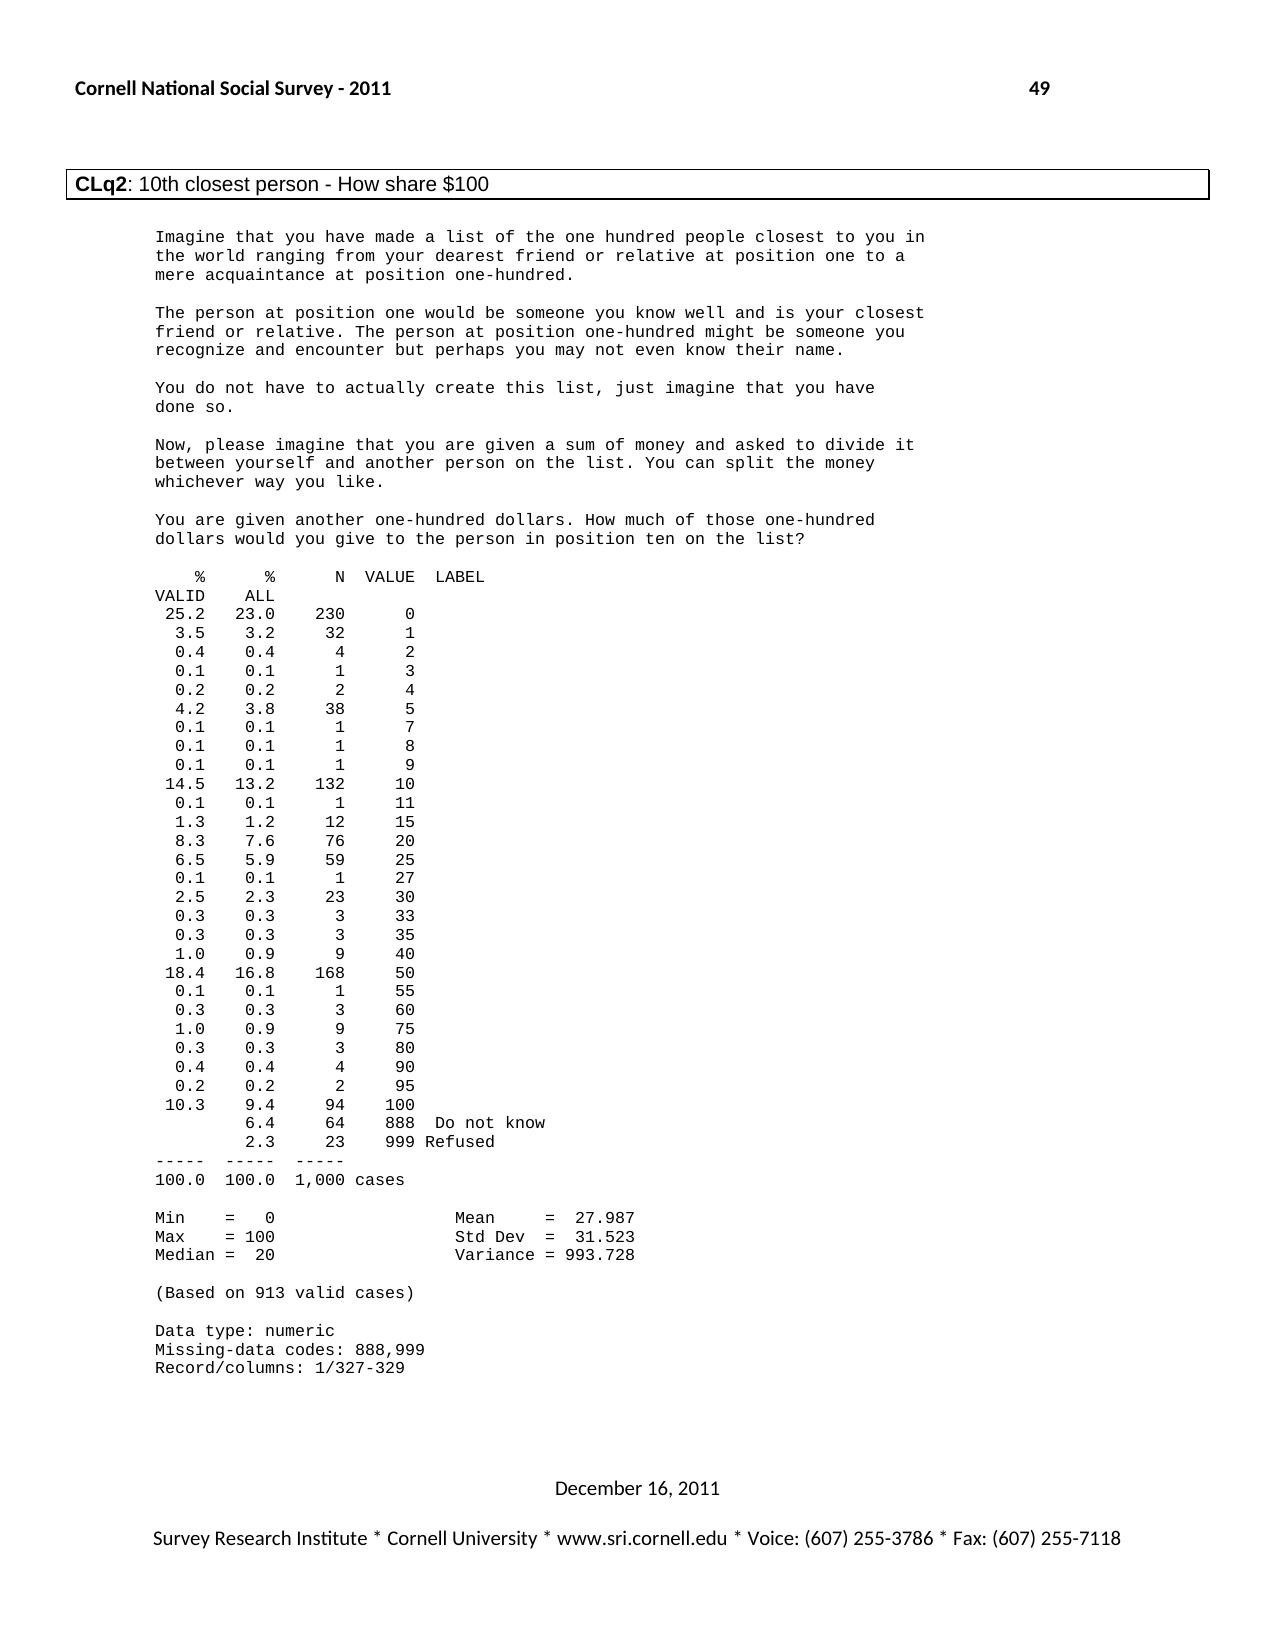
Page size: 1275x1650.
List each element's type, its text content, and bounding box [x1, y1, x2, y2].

text 2.5 2.3 23 30 [75, 889, 1200, 908]
text 6.4 64 888 Do not know [75, 1115, 1200, 1134]
text 14.5 13.2 132 10 [75, 776, 1200, 794]
text 0.1 0.1 1 11 [75, 794, 1200, 813]
text 18.4 16.8 168 50 [75, 964, 1200, 983]
text 0.1 0.1 1 7 [75, 719, 1200, 738]
text 8.3 7.6 76 20 [75, 832, 1200, 851]
text 0.1 0.1 1 8 [75, 738, 1200, 757]
text 0.3 0.3 3 80 [75, 1039, 1200, 1058]
text 0.4 0.4 4 90 [75, 1058, 1200, 1077]
text dollars would you give to the person in position ten on the list? [75, 531, 1200, 549]
text whichever way you like. [75, 474, 1200, 493]
text Data type: numeric [75, 1322, 1200, 1341]
text 1.3 1.2 12 15 [75, 813, 1200, 832]
text 0.4 0.4 4 2 [75, 644, 1200, 662]
text recognize and encounter but perhaps you may not even know their name. [75, 342, 1200, 361]
text 0.3 0.3 3 60 [75, 1002, 1200, 1021]
text Max = 100 Std Dev = 31.523 [75, 1228, 1200, 1247]
text 0.1 0.1 1 55 [75, 983, 1200, 1002]
text % % N VALUE LABEL [75, 568, 1200, 587]
text between yourself and another person on the list. You can split the money [75, 455, 1200, 474]
text Record/columns: 1/327-329 [75, 1360, 1200, 1379]
text Min = 0 Mean = 27.987 [75, 1209, 1200, 1228]
text 3.5 3.2 32 1 [75, 625, 1200, 644]
text 0.1 0.1 1 3 [75, 662, 1200, 681]
text 4.2 3.8 38 5 [75, 700, 1200, 719]
text VALID ALL [75, 587, 1200, 606]
text Now, please imagine that you are given a sum of money and asked to divide it [75, 436, 1200, 455]
text 25.2 23.0 230 0 [75, 606, 1200, 625]
text You are given another one-hundred dollars. How much of those one-hundred [75, 512, 1200, 531]
text 0.1 0.1 1 9 [75, 757, 1200, 776]
text 0.3 0.3 3 33 [75, 908, 1200, 926]
text Missing-data codes: 888,999 [75, 1341, 1200, 1360]
text 1.0 0.9 9 40 [75, 945, 1200, 964]
text Median = 20 Variance = 993.728 [75, 1247, 1200, 1266]
text The person at position one would be someone you know well and is your closest [75, 304, 1200, 323]
text 1.0 0.9 9 75 [75, 1021, 1200, 1039]
text CLq2: 10th closest person - How share $100 [67, 170, 1208, 198]
text 0.3 0.3 3 35 [75, 926, 1200, 945]
text friend or relative. The person at position one-hundred might be someone you [75, 323, 1200, 342]
text You do not have to actually create this list, just imagine that you have [75, 380, 1200, 398]
text 10.3 9.4 94 100 [75, 1096, 1200, 1115]
text done so. [75, 398, 1200, 417]
text 0.2 0.2 2 4 [75, 681, 1200, 700]
text mere acquaintance at position one-hundred. [75, 267, 1200, 285]
text 6.5 5.9 59 25 [75, 851, 1200, 870]
text 0.1 0.1 1 27 [75, 870, 1200, 889]
text 2.3 23 999 Refused [75, 1134, 1200, 1153]
text ----- ----- ----- [75, 1153, 1200, 1172]
text (Based on 913 valid cases) [75, 1285, 1200, 1303]
text the world ranging from your dearest friend or relative at position one to a [75, 248, 1200, 267]
text Imagine that you have made a list of the one hundred people closest to you in [75, 229, 1200, 248]
text 100.0 100.0 1,000 cases [75, 1172, 1200, 1190]
text 0.2 0.2 2 95 [75, 1077, 1200, 1096]
